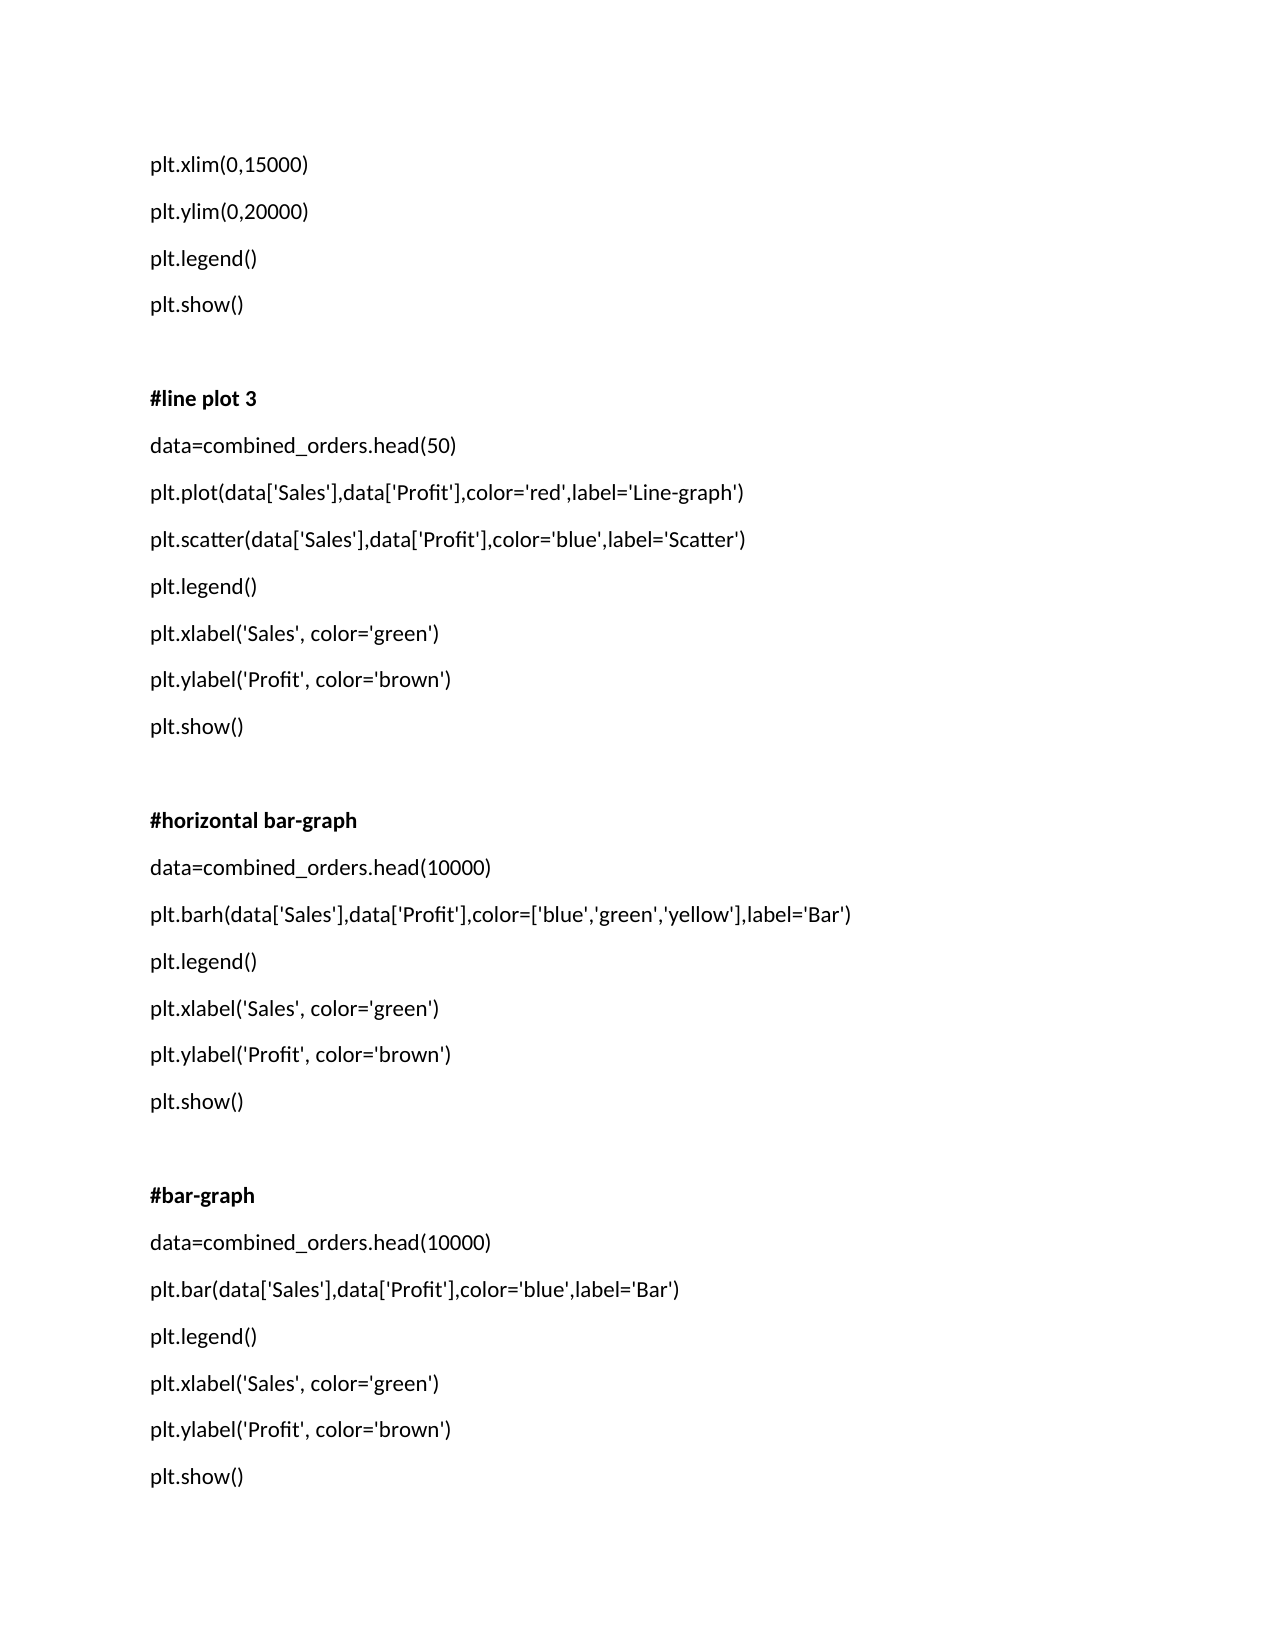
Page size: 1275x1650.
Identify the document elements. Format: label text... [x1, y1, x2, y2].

text plt.ylabel('Profit', color='brown') [150, 1416, 1125, 1444]
text #bar-graph [150, 1181, 1125, 1209]
text plt.show() [150, 1087, 1125, 1116]
text plt.ylabel('Profit', color='brown') [150, 666, 1125, 694]
text #line plot 3 [150, 384, 1125, 412]
text plt.show() [150, 291, 1125, 319]
text #horizontal bar-graph [150, 806, 1125, 834]
text plt.ylim(0,20000) [150, 197, 1125, 225]
text plt.xlim(0,15000) [150, 150, 1125, 178]
text plt.ylabel('Profit', color='brown') [150, 1041, 1125, 1069]
text data=combined_orders.head(50) [150, 431, 1125, 459]
text plt.xlabel('Sales', color='green') [150, 994, 1125, 1022]
text plt.scatter(data['Sales'],data['Profit'],color='blue',label='Scatter') [150, 525, 1125, 553]
text plt.show() [150, 1462, 1125, 1491]
text data=combined_orders.head(10000) [150, 1228, 1125, 1256]
text plt.legend() [150, 947, 1125, 975]
text plt.legend() [150, 244, 1125, 272]
text plt.xlabel('Sales', color='green') [150, 1369, 1125, 1397]
text plt.legend() [150, 1322, 1125, 1350]
text plt.xlabel('Sales', color='green') [150, 619, 1125, 647]
text plt.show() [150, 712, 1125, 741]
text plt.plot(data['Sales'],data['Profit'],color='red',label='Line-graph') [150, 478, 1125, 506]
text plt.legend() [150, 572, 1125, 600]
text plt.bar(data['Sales'],data['Profit'],color='blue',label='Bar') [150, 1275, 1125, 1303]
text plt.barh(data['Sales'],data['Profit'],color=['blue','green','yellow'],label='Bar') [150, 900, 1125, 928]
text data=combined_orders.head(10000) [150, 853, 1125, 881]
